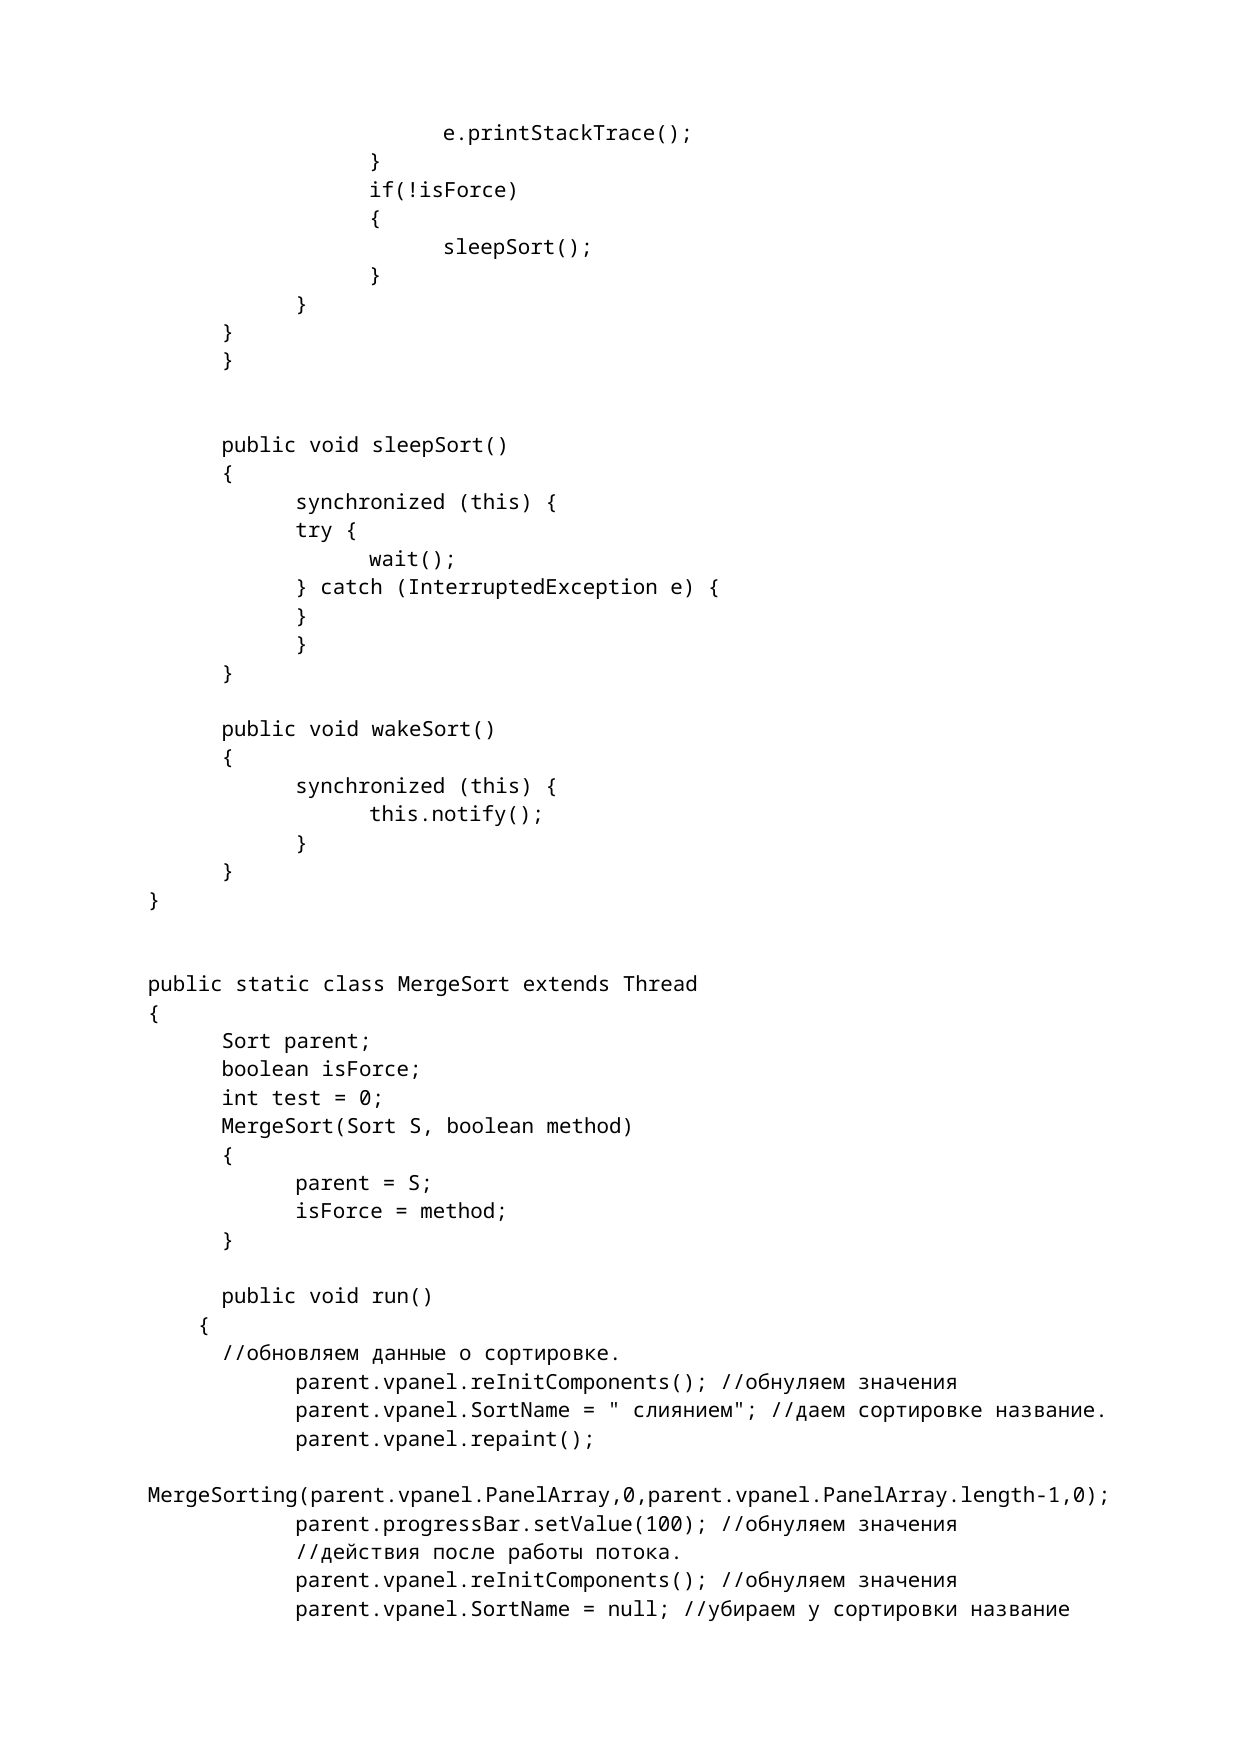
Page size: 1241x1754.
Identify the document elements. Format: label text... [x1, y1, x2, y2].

text { [74, 998, 1152, 1026]
text parent.vpanel.repaint(); [74, 1424, 1152, 1452]
text try { [74, 515, 1152, 544]
text boolean isForce; [74, 1054, 1152, 1083]
text public void sleepSort() [74, 430, 1152, 458]
text isForce = method; [74, 1197, 1152, 1225]
text } [74, 885, 1152, 913]
text } catch (InterruptedException e) { [74, 572, 1152, 601]
text } [74, 260, 1152, 289]
text Sort parent; [74, 1026, 1152, 1054]
text } [74, 147, 1152, 175]
text parent.vpanel.SortName = " слиянием"; //даем сортировке название. [74, 1395, 1152, 1424]
text public static class MergeSort extends Thread [74, 969, 1152, 998]
text parent = S; [74, 1168, 1152, 1197]
text //действия после работы потока. [74, 1537, 1152, 1566]
text public void run() [74, 1282, 1152, 1310]
text { [74, 1140, 1152, 1168]
text synchronized (this) { [74, 771, 1152, 799]
text parent.progressBar.setValue(100); //обнуляем значения [74, 1509, 1152, 1537]
text } [74, 601, 1152, 629]
text } [74, 658, 1152, 686]
text } [74, 629, 1152, 658]
text MergeSorting(parent.vpanel.PanelArray,0,parent.vpanel.PanelArray.length-1,0); [74, 1452, 1152, 1509]
text { [74, 742, 1152, 771]
text public void wakeSort() [74, 714, 1152, 742]
text wait(); [74, 544, 1152, 572]
text synchronized (this) { [74, 487, 1152, 515]
text int test = 0; [74, 1083, 1152, 1111]
text } [74, 856, 1152, 885]
text if(!isForce) [74, 175, 1152, 203]
text parent.vpanel.SortName = null; //убираем у сортировки название [74, 1594, 1152, 1622]
text } [74, 828, 1152, 856]
text { [74, 203, 1152, 232]
text } [74, 1225, 1152, 1253]
text parent.vpanel.reInitComponents(); //обнуляем значения [74, 1566, 1152, 1594]
text { [74, 1310, 1152, 1338]
text } [74, 346, 1152, 374]
text parent.vpanel.reInitComponents(); //обнуляем значения [74, 1367, 1152, 1395]
text } [74, 289, 1152, 317]
text this.notify(); [74, 799, 1152, 828]
text } [74, 317, 1152, 346]
text { [74, 458, 1152, 487]
text //обновляем данные о сортировке. [74, 1338, 1152, 1367]
text MergeSort(Sort S, boolean method) [74, 1111, 1152, 1140]
text e.printStackTrace(); [74, 118, 1152, 147]
text sleepSort(); [74, 232, 1152, 260]
